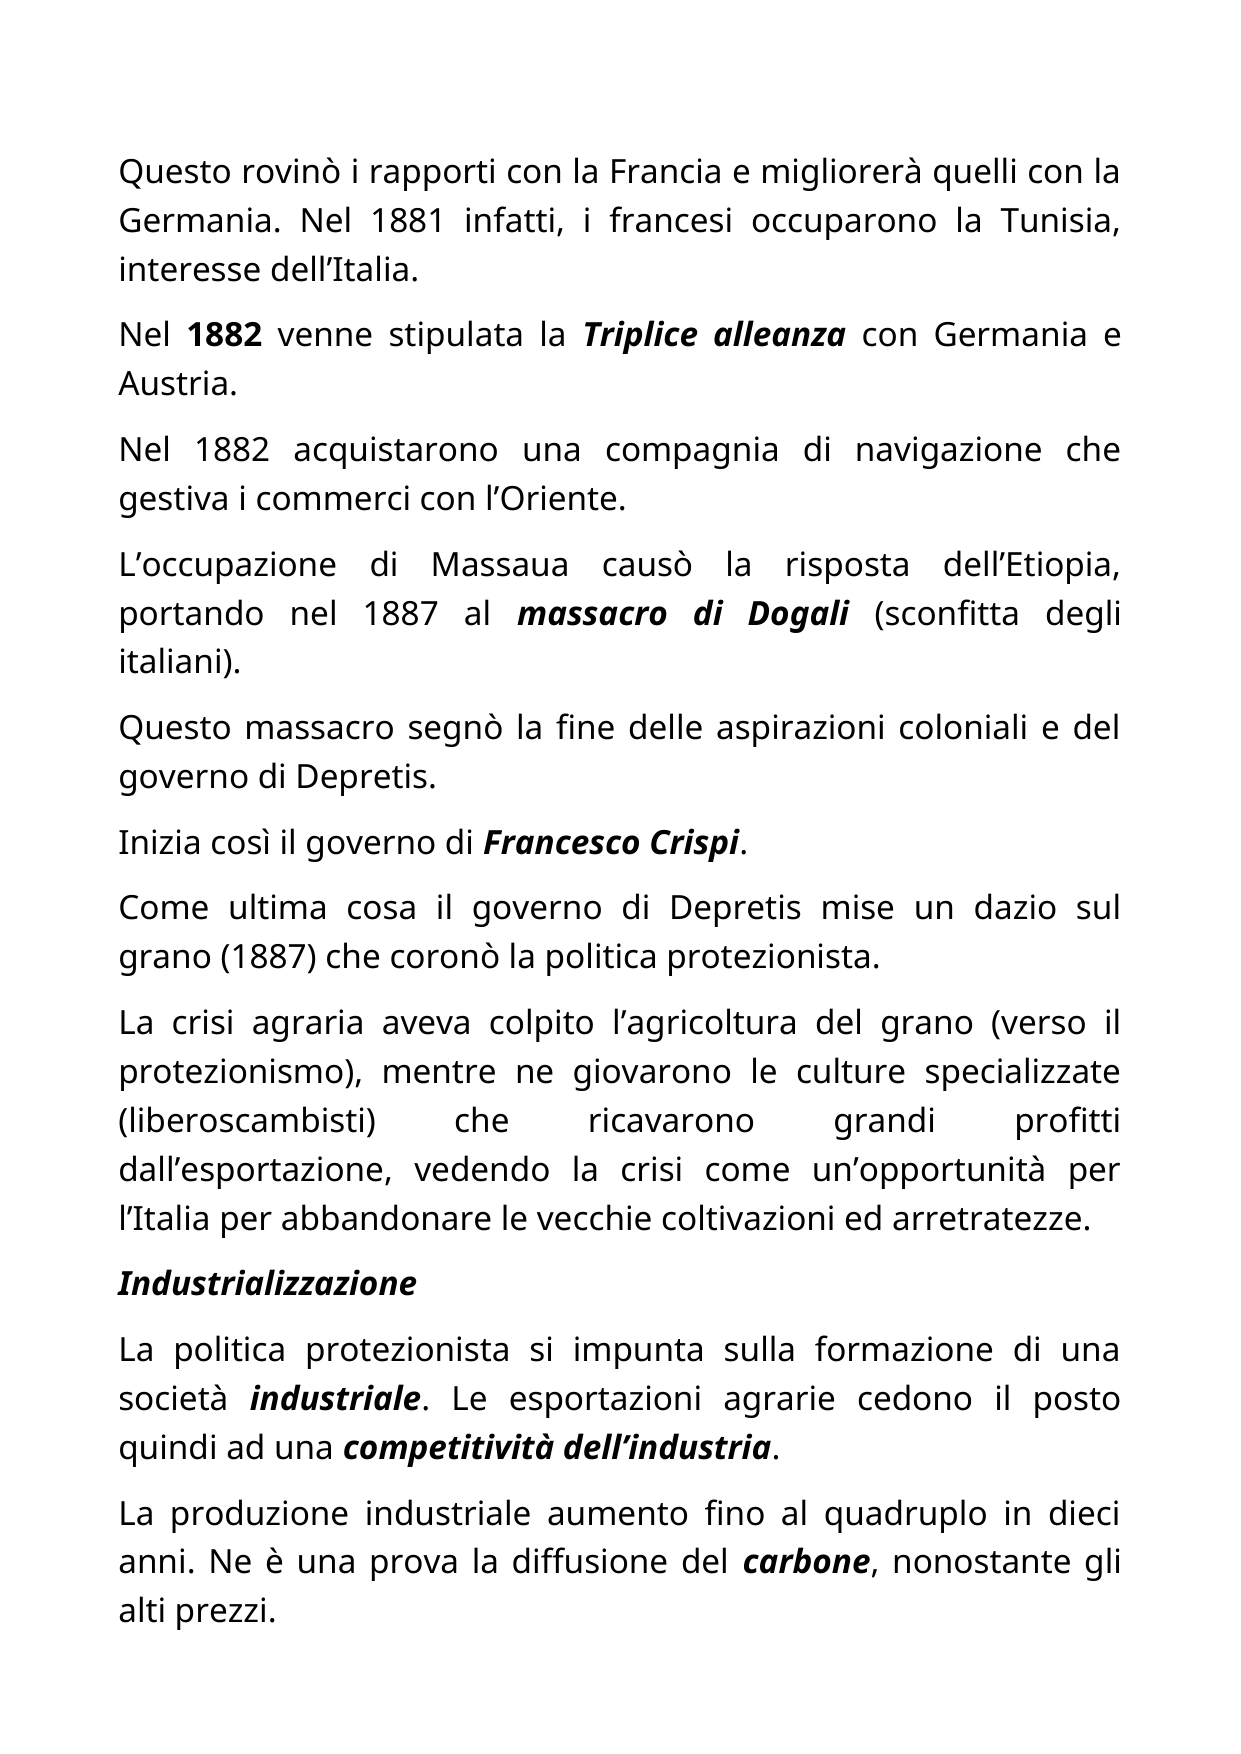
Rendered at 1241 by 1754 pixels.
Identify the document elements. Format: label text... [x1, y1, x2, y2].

text Nel 1882 acquistarono una compagnia di navigazione che gestiva i commerci con l’Oriente. [118, 426, 1122, 520]
text Nel 1882 venne stipulata la Triplice alleanza con Germania e Austria. [118, 311, 1122, 406]
text Questo massacro segnò la fine delle aspirazioni coloniali e del governo di Depretis. [118, 704, 1122, 798]
text La produzione industriale aumento fino al quadruplo in dieci anni. Ne è una prova la diffusione del carbone, nonostante gli alti prezzi. [118, 1489, 1122, 1633]
text Questo rovinò i rapporti con la Francia e migliorerà quelli con la Germania. Nel 1881 infatti, i francesi occuparono la Tunisia, interesse dell’Italia. [118, 148, 1122, 291]
text Industrializzazione [118, 1260, 1122, 1306]
text Inizia così il governo di Francesco Crispi. [118, 818, 1122, 864]
text La politica protezionista si impunta sulla formazione di una società industriale. Le esportazioni agrarie cedono il posto quindi ad una competitività dell’industria. [118, 1326, 1122, 1469]
text La crisi agraria aveva colpito l’agricoltura del grano (verso il protezionismo), mentre ne giovarono le culture specializzate (liberoscambisti) che ricavarono grandi profitti dall’esportazione, vedendo la crisi come un’opportunità per l’Italia per abbandonare le vecchie coltivazioni ed arretratezze. [118, 999, 1122, 1240]
text L’occupazione di Massaua causò la risposta dell’Etiopia, portando nel 1887 al massacro di Dogali (sconfitta degli italiani). [118, 540, 1122, 684]
text Come ultima cosa il governo di Depretis mise un dazio sul grano (1887) che coronò la politica protezionista. [118, 884, 1122, 978]
